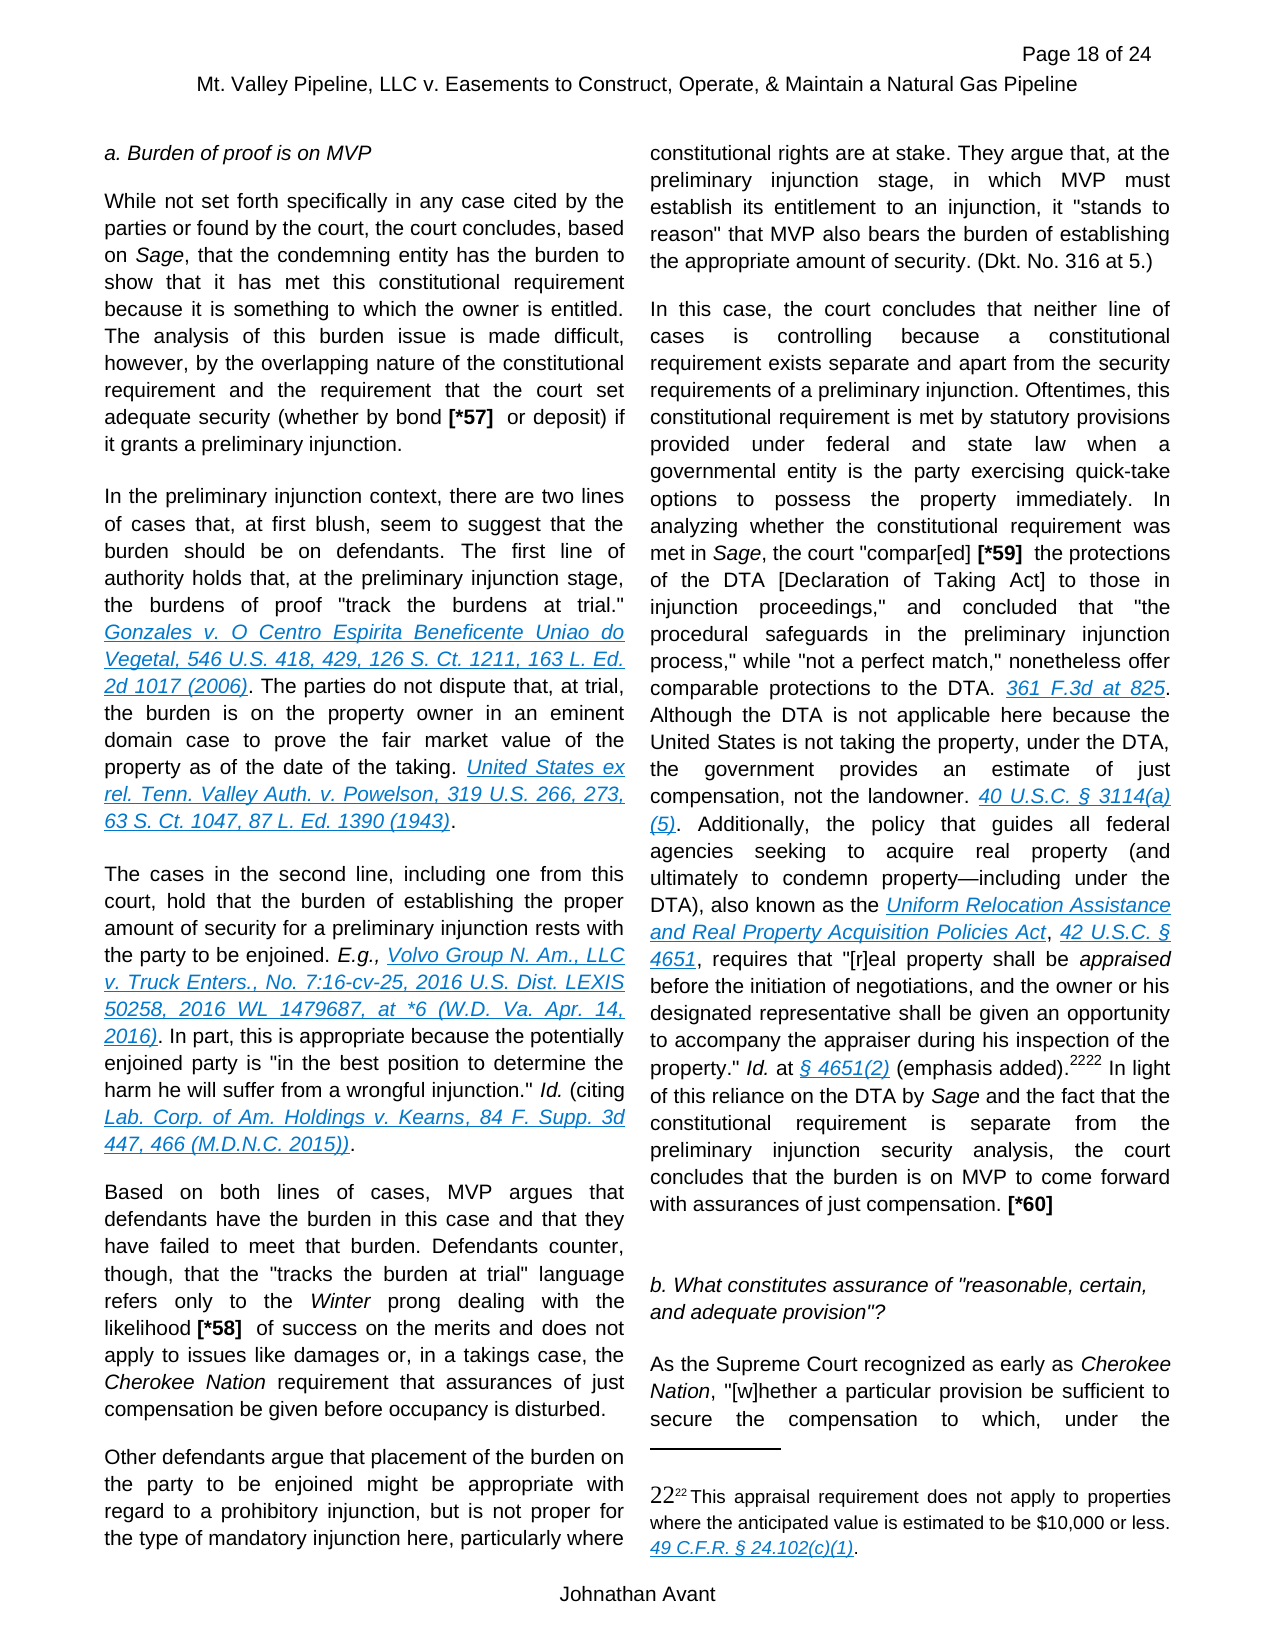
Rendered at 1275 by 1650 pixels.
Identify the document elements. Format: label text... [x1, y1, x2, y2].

text a. Burden of proof is on MVP [104, 137, 625, 164]
text Other defendants argue that placement of the burden on the party to be enjoined might be appropriate with regard to a prohibitory injunction, but is not proper for the type of mandatory injunction here, particularly where constitutional rights are at stake. They argue that, at the preliminary injunction stage, in which MVP must establish its entitlement to an injunction, it "stands to reason" that MVP also bears the burden of establishing the appropriate amount of security. (Dkt. No. 316 at 5.) [104, 1442, 625, 1550]
text In the preliminary injunction context, there are two lines of cases that, at first blush, seem to suggest that the burden should be on defendants. The first line of authority holds that, at the preliminary injunction stage, the burdens of proof "track the burdens at trial." Gonzales v. O Centro Espirita Beneficente Uniao do Vegetal, 546 U.S. 418, 429, 126 S. Ct. 1211, 163 L. Ed. 2d 1017 (2006). The parties do not dispute that, at trial, the burden is on the property owner in an eminent domain case to prove the fair market value of the property as of the date of the taking. United States ex rel. Tenn. Valley Auth. v. Powelson, 319 U.S. 266, 273, 63 S. Ct. 1047, 87 L. Ed. 1390 (1943). [104, 669, 625, 803]
text In this case, the court concludes that neither line of cases is controlling because a constitutional requirement exists separate and apart from the security requirements of a preliminary injunction. Oftentimes, this constitutional requirement is met by statutory provisions provided under federal and state law when a governmental entity is the party exercising quick-take options to possess the property immediately. In analyzing whether the constitutional requirement was met in Sage, the court "compar[ed] [*59] the protections of the DTA [Declaration of Taking Act] to those in injunction proceedings," and concluded that "the procedural safeguards in the preliminary injunction process," while "not a perfect match," nonetheless offer comparable protections to the DTA. 361 F.3d at 825. Although the DTA is not applicable here because the United States is not taking the property, under the DTA, the government provides an estimate of just compensation, not the landowner. 40 U.S.C. § 3114(a)(5). Additionally, the policy that guides all federal agencies seeking to acquire real property (and ultimately to condemn property—including under the DTA), also known as the Uniform Relocation Assistance and Real Property Acquisition Policies Act, 42 U.S.C. § 4651, requires that "[r]eal property shall be appraised before the initiation of negotiations, and the owner or his designated representative shall be given an opportunity to accompany the appraiser during his inspection of the property." Id. at § 4651(2) (emphasis added).22 In light of this reliance on the DTA by Sage and the fact that the constitutional requirement is separate from the preliminary injunction security analysis, the court concludes that the burden is on MVP to come forward with assurances of just compensation. [*60] [650, 294, 1171, 1216]
text The cases in the second line, including one from this court, hold that the burden of establishing the proper amount of security for a preliminary injunction rests with the party to be enjoined. E.g., Volvo Group N. Am., LLC v. Truck Enters., No. 7:16-cv-25, 2016 U.S. Dist. LEXIS 50258, 2016 WL 1479687, at *6 (W.D. Va. Apr. 14, 2016). In part, this is appropriate because the potentially enjoined party is "in the best position to determine the harm he will suffer from a wrongful injunction." Id. (citing Lab. Corp. of Am. Holdings v. Kearns, 84 F. Supp. 3d 447, 466 (M.D.N.C. 2015)). [104, 858, 625, 991]
text The cases in the second line, including one from this court, hold that the burden of establishing the proper amount of security for a preliminary injunction rests with the party to be enjoined. E.g., Volvo Group N. Am., LLC v. Truck Enters., No. 7:16-cv-25, 2016 U.S. Dist. LEXIS 50258, 2016 WL 1479687, at *6 (W.D. Va. Apr. 14, 2016). In part, this is appropriate because the potentially enjoined party is "in the best position to determine the harm he will suffer from a wrongful injunction." Id. (citing Lab. Corp. of Am. Holdings v. Kearns, 84 F. Supp. 3d 447, 466 (M.D.N.C. 2015)). [104, 1019, 625, 1126]
text Other defendants argue that placement of the burden on the party to be enjoined might be appropriate with regard to a prohibitory injunction, but is not proper for the type of mandatory injunction here, particularly where constitutional rights are at stake. They argue that, at the preliminary injunction stage, in which MVP must establish its entitlement to an injunction, it "stands to reason" that MVP also bears the burden of establishing the appropriate amount of security. (Dkt. No. 316 at 5.) [650, 137, 1171, 273]
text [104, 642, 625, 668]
text While not set forth specifically in any case cited by the parties or found by the court, the court concludes, based on Sage, that the condemning entity has the burden to show that it has met this constitutional requirement because it is something to which the owner is entitled. The analysis of this burden issue is made difficult, however, by the overlapping nature of the constitutional requirement and the requirement that the court set adequate security (whether by bond [*57] or deposit) if it grants a preliminary injunction. [104, 185, 625, 456]
text In the preliminary injunction context, there are two lines of cases that, at first blush, seem to suggest that the burden should be on defendants. The first line of authority holds that, at the preliminary injunction stage, the burdens of proof "track the burdens at trial." Gonzales v. O Centro Espirita Beneficente Uniao do Vegetal, 546 U.S. 418, 429, 126 S. Ct. 1211, 163 L. Ed. 2d 1017 (2006). The parties do not dispute that, at trial, the burden is on the property owner in an eminent domain case to prove the fair market value of the property as of the date of the taking. United States ex rel. Tenn. Valley Auth. v. Powelson, 319 U.S. 266, 273, 63 S. Ct. 1047, 87 L. Ed. 1390 (1943). [104, 481, 625, 641]
text b. What constitutes assurance of "reasonable, certain, and adequate provision"? [650, 1241, 1171, 1324]
text Based on both lines of cases, MVP argues that defendants have the burden in this case and that they have failed to meet that burden. Defendants counter, though, that the "tracks the burden at trial" language refers only to the Winter prong dealing with the likelihood [*58] of success on the merits and does not apply to issues like damages or, in a takings case, the Cherokee Nation requirement that assurances of just compensation be given before occupancy is disturbed. [104, 1177, 625, 1421]
